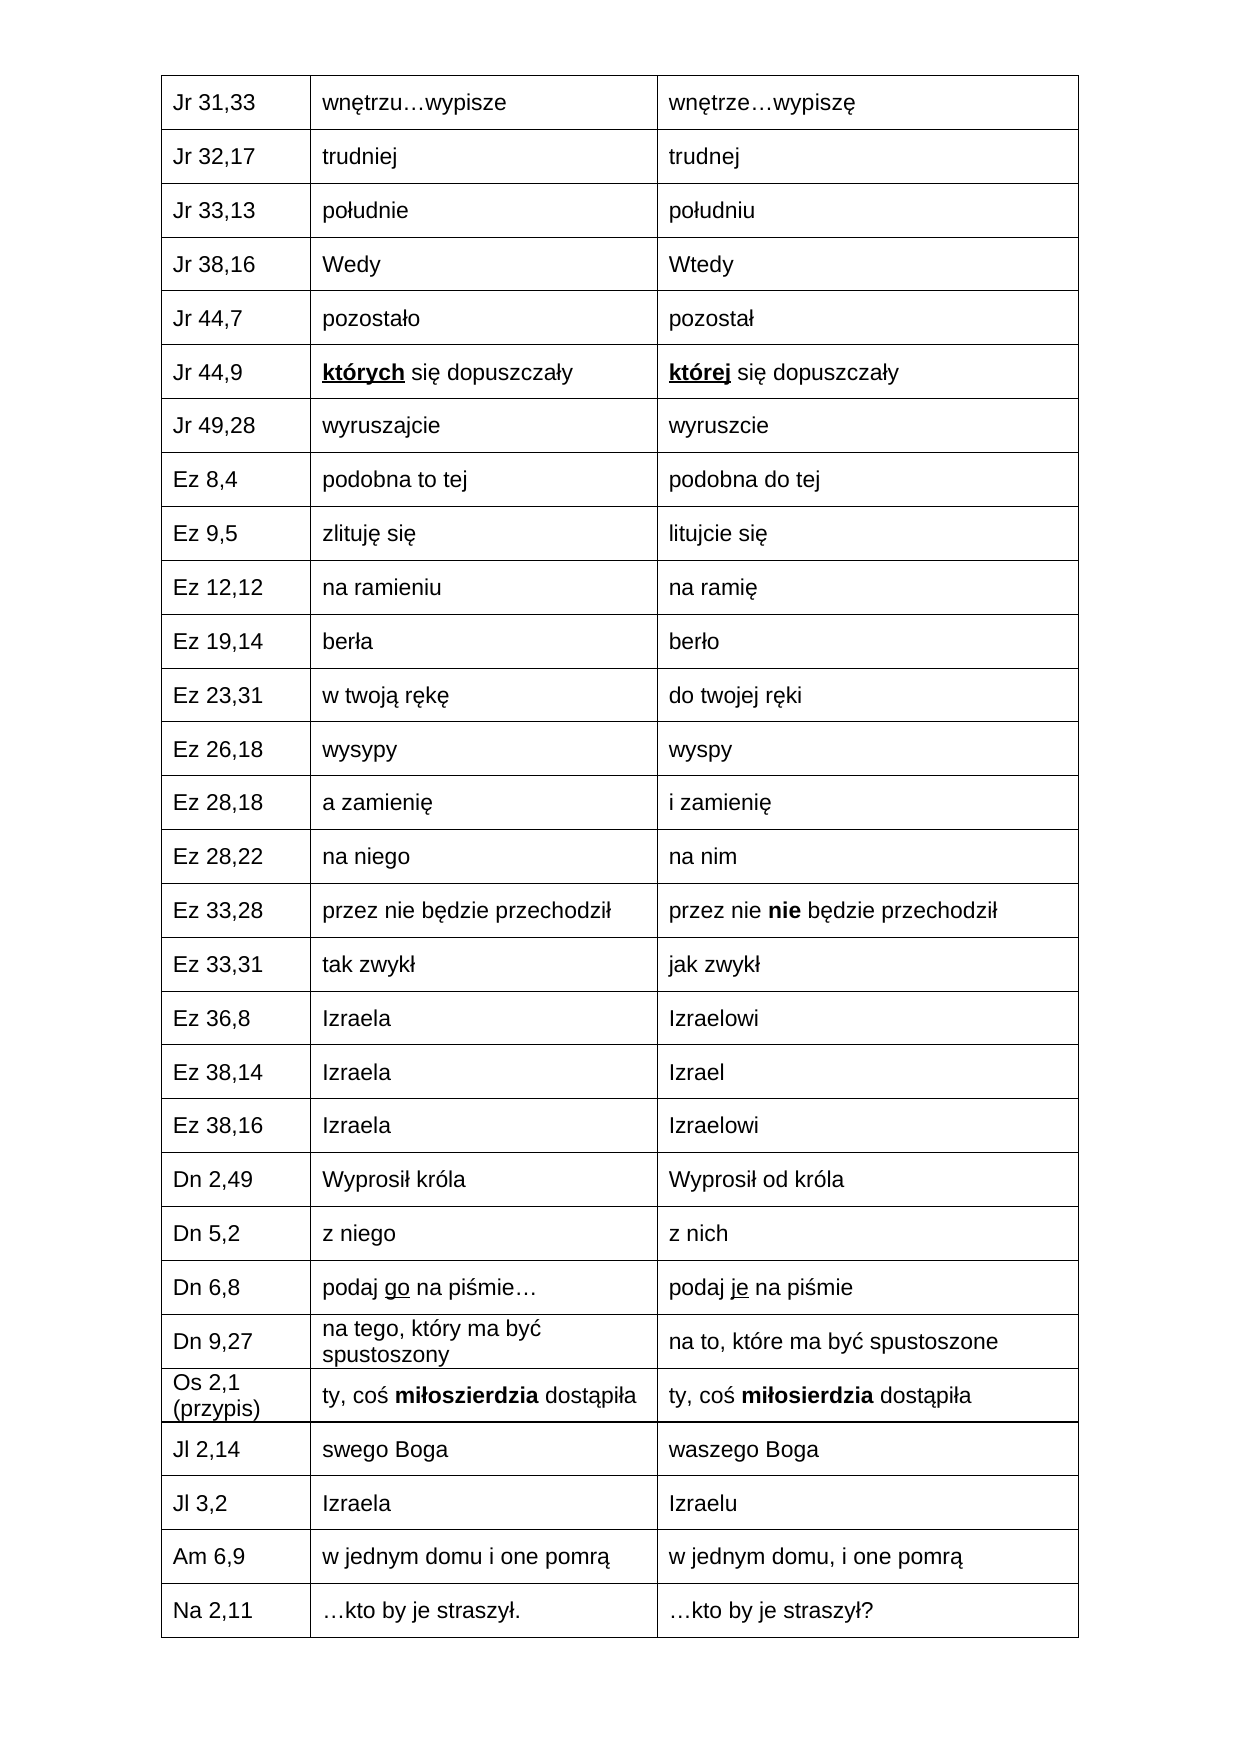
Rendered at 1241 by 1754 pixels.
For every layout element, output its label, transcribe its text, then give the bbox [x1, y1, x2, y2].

table_cell Ez 8,4 [162, 453, 310, 506]
table_cell trudniej [311, 130, 657, 183]
table_cell Wtedy [658, 238, 1078, 290]
table_cell w jednym domu i one pomrą [311, 1530, 657, 1583]
table_cell Wyprosił od króla [658, 1153, 1078, 1206]
table_cell podobna to tej [311, 453, 657, 506]
table_cell Dn 9,27 [162, 1315, 310, 1367]
table_cell Ez 38,14 [162, 1045, 310, 1098]
table_cell do twojej ręki [658, 669, 1078, 721]
table_cell trudnej [658, 130, 1078, 183]
table_cell Am 6,9 [162, 1530, 310, 1583]
table_cell wyruszcie [658, 399, 1078, 452]
table_cell Jl 3,2 [162, 1476, 310, 1529]
table_cell i zamienię [658, 776, 1078, 829]
table_cell na to, które ma być spustoszone [658, 1315, 1078, 1367]
table_cell waszego Boga [658, 1423, 1078, 1475]
table_cell Izrael [658, 1045, 1078, 1098]
table_cell podaj je na piśmie [658, 1261, 1078, 1314]
table_cell na ramieniu [311, 561, 657, 613]
table_cell Jr 38,16 [162, 238, 310, 290]
table_cell przez nie będzie przechodził [311, 884, 657, 937]
table_cell Izraela [311, 1045, 657, 1098]
table_cell południe [311, 184, 657, 237]
table_cell wyspy [658, 722, 1078, 775]
table_cell Ez 28,18 [162, 776, 310, 829]
table_cell pozostało [311, 291, 657, 344]
table_cell Izraela [311, 992, 657, 1044]
table_cell w twoją rękę [311, 669, 657, 721]
table_cell Ez 26,18 [162, 722, 310, 775]
table_cell Dn 6,8 [162, 1261, 310, 1314]
table_cell Ez 28,22 [162, 830, 310, 883]
table_cell swego Boga [311, 1423, 657, 1475]
table_cell Wedy [311, 238, 657, 290]
table_cell wnętrzu…wypisze [311, 76, 657, 129]
table_cell Ez 9,5 [162, 507, 310, 560]
table_cell z niego [311, 1207, 657, 1260]
table_cell Ez 38,16 [162, 1099, 310, 1152]
table_cell na niego [311, 830, 657, 883]
table_cell na ramię [658, 561, 1078, 613]
table_cell a zamienię [311, 776, 657, 829]
table_cell Izraelu [658, 1476, 1078, 1529]
table_cell Ez 36,8 [162, 992, 310, 1044]
table_cell wyruszajcie [311, 399, 657, 452]
table_cell Ez 19,14 [162, 615, 310, 667]
table_cell Jr 32,17 [162, 130, 310, 183]
table_cell Na 2,11 [162, 1584, 310, 1637]
table_cell Dn 2,49 [162, 1153, 310, 1206]
table_cell …kto by je straszył? [658, 1584, 1078, 1637]
table_cell Jr 44,9 [162, 345, 310, 398]
table_cell zlituję się [311, 507, 657, 560]
table_cell Jr 49,28 [162, 399, 310, 452]
table_cell berła [311, 615, 657, 667]
table_cell jak zwykł [658, 938, 1078, 991]
table_cell Jr 31,33 [162, 76, 310, 129]
table_cell podobna do tej [658, 453, 1078, 506]
table_cell Jl 2,14 [162, 1423, 310, 1475]
table_cell w jednym domu, i one pomrą [658, 1530, 1078, 1583]
table_cell na tego, który ma być spustoszony [311, 1315, 657, 1367]
table_cell z nich [658, 1207, 1078, 1260]
table_cell Ez 33,31 [162, 938, 310, 991]
table_cell tak zwykł [311, 938, 657, 991]
table_cell wnętrze…wypiszę [658, 76, 1078, 129]
table_cell ty, coś miłosierdzia dostąpiła [658, 1369, 1078, 1421]
table_cell południu [658, 184, 1078, 237]
table_cell pozostał [658, 291, 1078, 344]
table_cell Dn 5,2 [162, 1207, 310, 1260]
table_cell Os 2,1 (przypis) [162, 1369, 310, 1421]
table_cell …kto by je straszył. [311, 1584, 657, 1637]
table_cell wysypy [311, 722, 657, 775]
table_cell ty, coś miłoszierdzia dostąpiła [311, 1369, 657, 1421]
table_cell Izraela [311, 1476, 657, 1529]
table_cell berło [658, 615, 1078, 667]
table_cell której się dopuszczały [658, 345, 1078, 398]
table_cell Jr 44,7 [162, 291, 310, 344]
table_cell Ez 33,28 [162, 884, 310, 937]
table_cell Ez 12,12 [162, 561, 310, 613]
table_cell przez nie nie będzie przechodził [658, 884, 1078, 937]
table_cell Wyprosił króla [311, 1153, 657, 1206]
table_cell na nim [658, 830, 1078, 883]
table_cell Ez 23,31 [162, 669, 310, 721]
table_cell których się dopuszczały [311, 345, 657, 398]
table_cell litujcie się [658, 507, 1078, 560]
table_cell podaj go na piśmie… [311, 1261, 657, 1314]
table_cell Izraelowi [658, 1099, 1078, 1152]
table_cell Izraela [311, 1099, 657, 1152]
table_cell Izraelowi [658, 992, 1078, 1044]
table_cell Jr 33,13 [162, 184, 310, 237]
